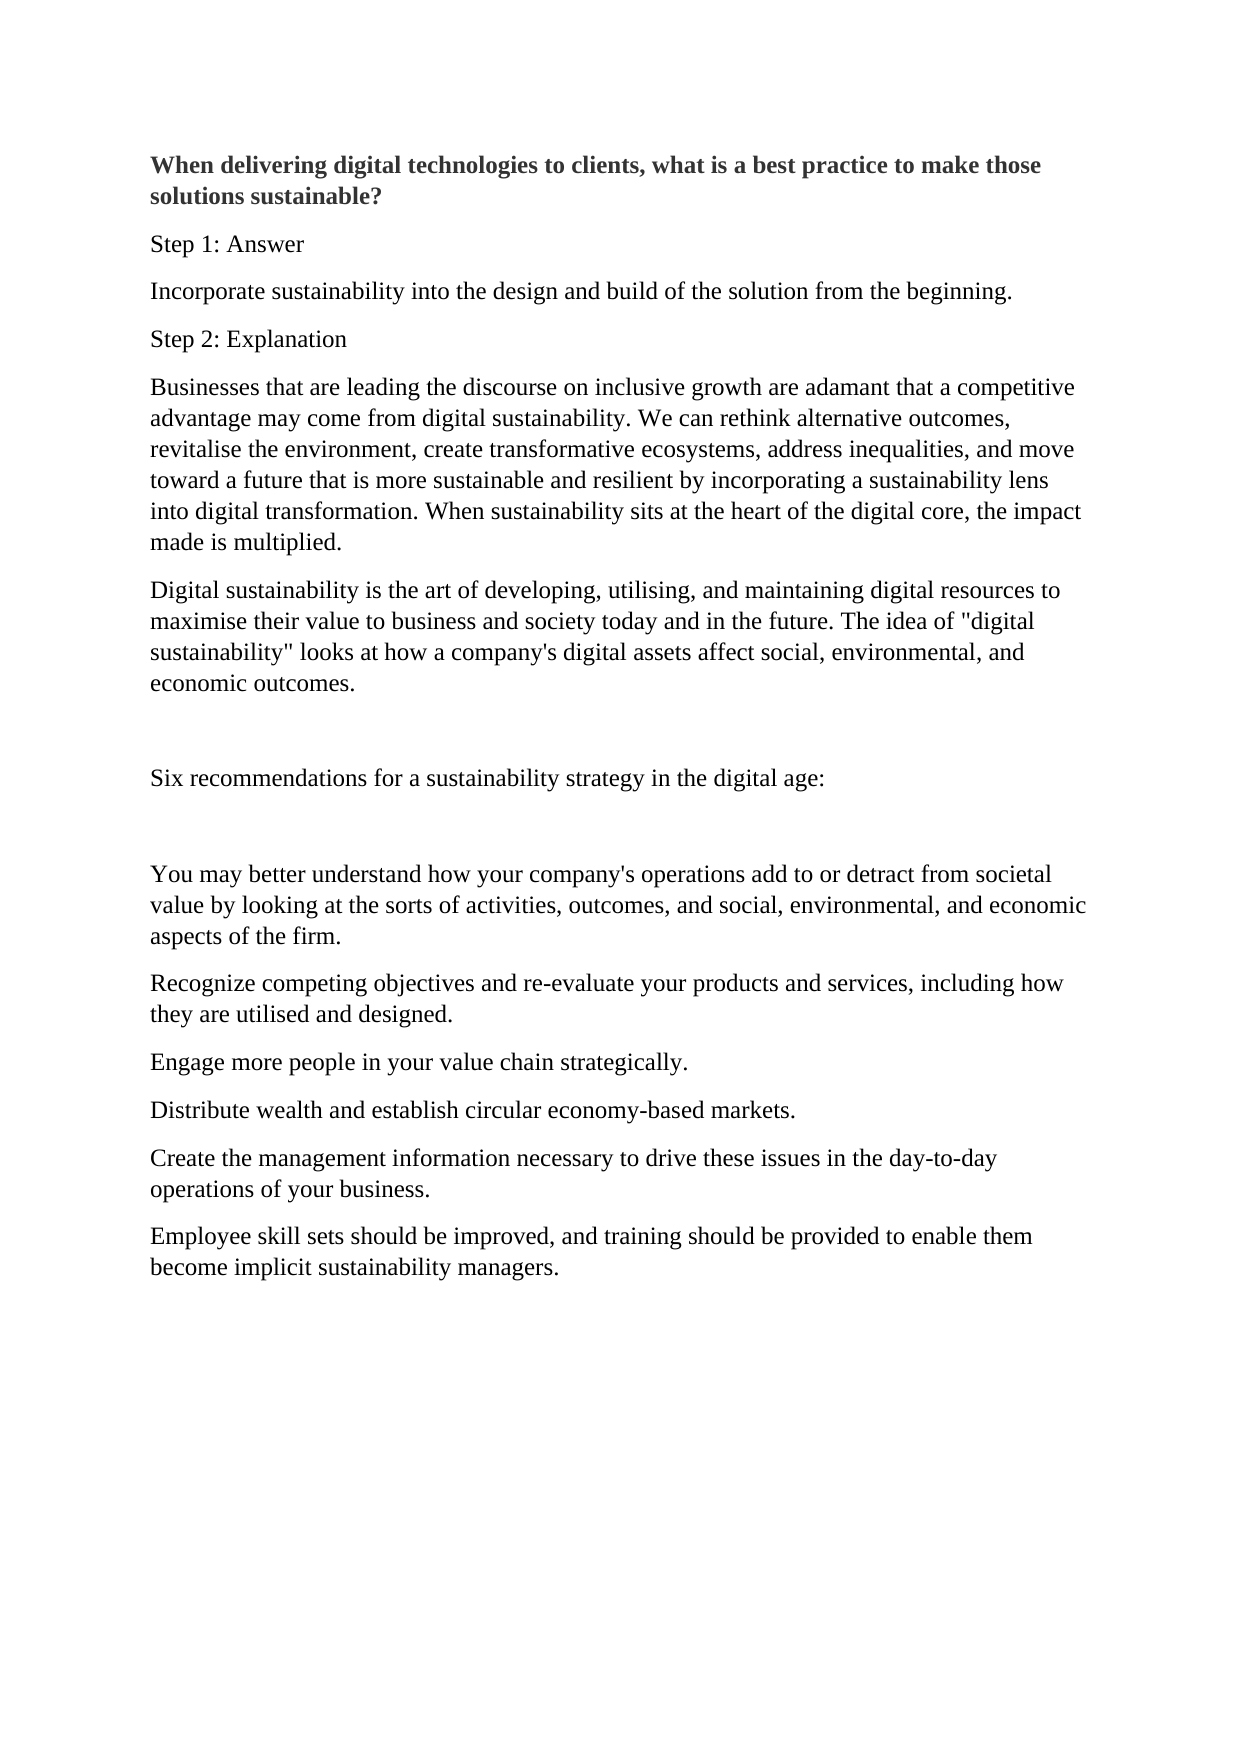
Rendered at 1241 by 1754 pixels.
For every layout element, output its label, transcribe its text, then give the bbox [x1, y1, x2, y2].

text Businesses that are leading the discourse on inclusive growth are adamant that a competitive advantage may come from digital sustainability. We can rethink alternative outcomes, revitalise the environment, create transformative ecosystems, address inequalities, and move toward a future that is more sustainable and resilient by incorporating a sustainability lens into digital transformation. When sustainability sits at the heart of the digital core, the impact made is multiplied. [150, 372, 1090, 556]
text You may better understand how your company's operations add to or detract from societal value by looking at the sorts of activities, outcomes, and social, environmental, and economic aspects of the firm. [150, 859, 1090, 949]
text Create the management information necessary to drive these issues in the day-to-day operations of your business. [150, 1143, 1090, 1202]
text Step 2: Explanation [150, 324, 1090, 353]
text Distribute wealth and establish circular economy-based markets. [150, 1095, 1090, 1124]
text Six recommendations for a sustainability strategy in the digital age: [150, 763, 1090, 792]
text Digital sustainability is the art of developing, utilising, and maintaining digital resources to maximise their value to business and society today and in the future. The idea of "digital sustainability" looks at how a company's digital assets affect social, environmental, and economic outcomes. [150, 575, 1090, 697]
text Engage more people in your value chain strategically. [150, 1047, 1090, 1076]
text When delivering digital technologies to clients, what is a best practice to make those solutions sustainable? [150, 150, 1090, 210]
text Incorporate sustainability into the design and build of the solution from the beginning. [150, 276, 1090, 305]
text Employee skill sets should be improved, and training should be provided to enable them become implicit sustainability managers. [150, 1221, 1090, 1281]
text Recognize competing objectives and re-evaluate your products and services, including how they are utilised and designed. [150, 968, 1090, 1028]
text Step 1: Answer [150, 229, 1090, 257]
